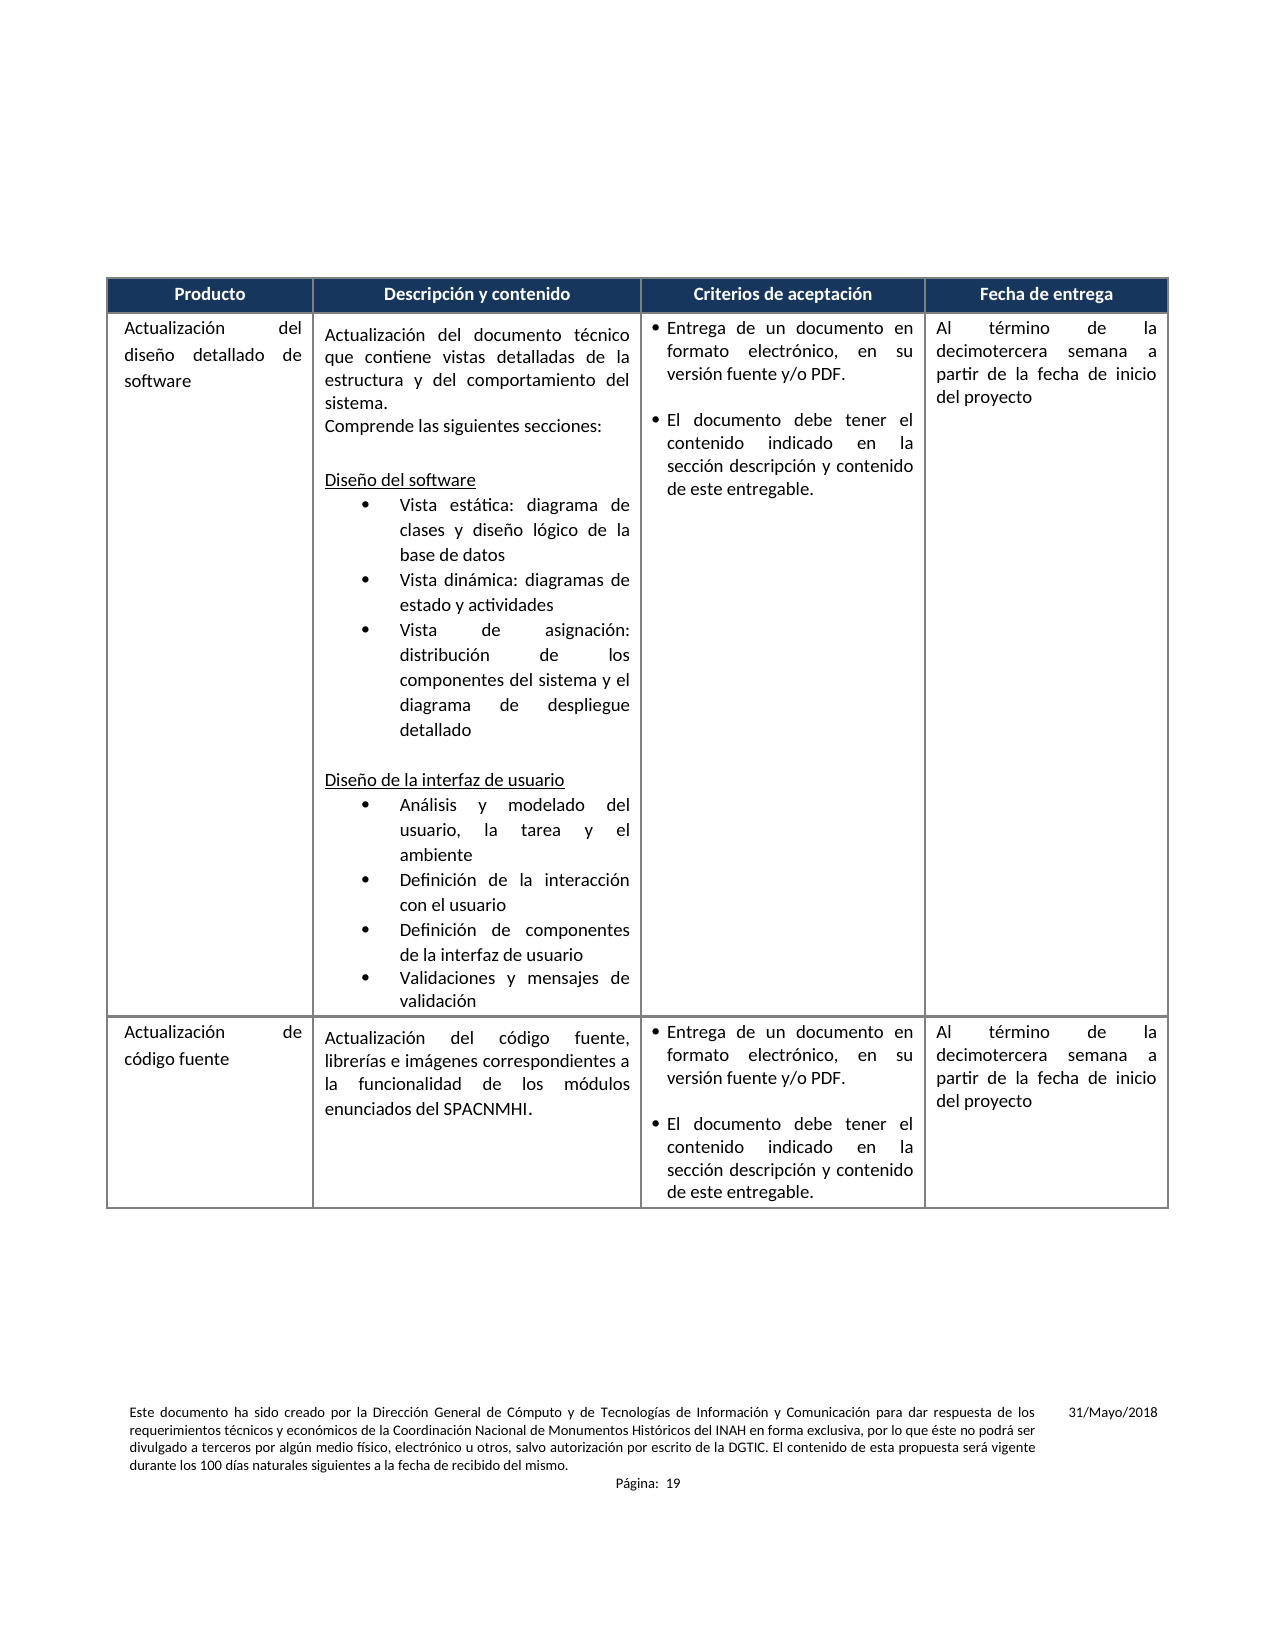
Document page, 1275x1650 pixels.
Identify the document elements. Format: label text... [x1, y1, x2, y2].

table_cell Actualización del documento técnico que contiene vistas detalladas de la estructura y del comportamiento del sistema. Comprende las siguientes secciones: Diseño del software Vista estática: diagrama de clases y diseño lógico de la base de datos Vista dinámica: diagramas de estado y actividades Vista de asignación: distribución de los componentes del sistema y el diagrama de despliegue detallado Diseño de la interfaz de usuario Análisis y modelado del usuario, la tarea y el ambiente Definición de la interacción con el usuario Definición de componentes de la interfaz de usuario Validaciones y mensajes de validación [314, 314, 640, 1015]
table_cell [926, 1018, 1167, 1207]
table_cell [642, 1018, 924, 1207]
table_cell Actualización del código fuente, librerías e imágenes correspondientes a la funcionalidad de los módulos enunciados del SPACNMHI. [314, 1018, 640, 1207]
table_header Fecha de entrega [926, 279, 1167, 312]
table_cell Actualización del diseño detallado de software [108, 314, 312, 1015]
table_header Criterios de aceptación [642, 279, 924, 312]
table_cell Actualización de código fuente [108, 1018, 312, 1207]
table_cell Al término de la decimotercera semana a partir de la fecha de inicio del proyecto [926, 314, 1167, 1015]
table_header Producto [108, 279, 312, 312]
table_header Descripción y contenido [314, 279, 640, 312]
